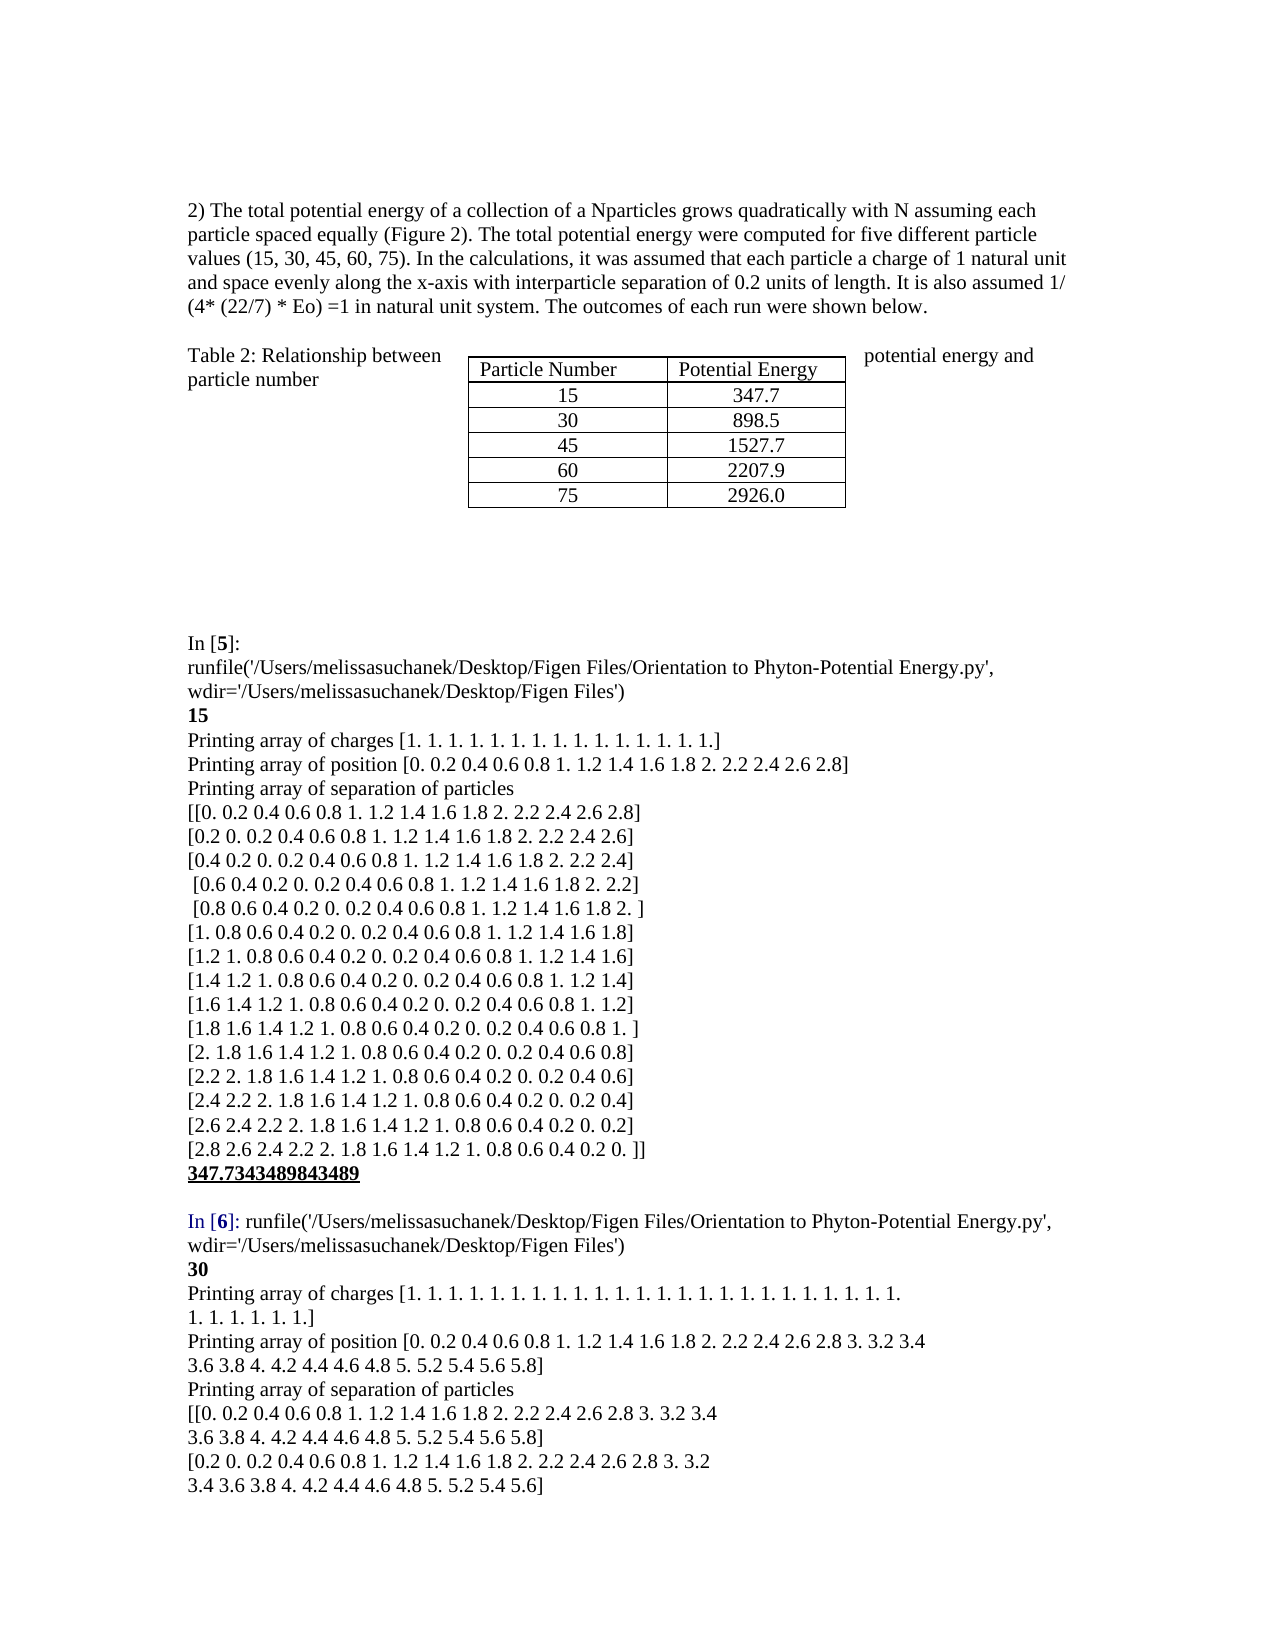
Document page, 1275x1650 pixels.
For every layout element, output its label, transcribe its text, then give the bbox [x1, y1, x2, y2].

table_cell 15 [469, 383, 667, 407]
table_header Potential Energy [668, 358, 845, 381]
table_cell 1527.7 [668, 433, 845, 457]
text runfile('/Users/melissasuchanek/Desktop/Figen Files/Orientation to Phyton-Potential Energy.py', wdir='/Users/melissasuchanek/Desktop/Figen Files') [187, 655, 1087, 703]
text Printing array of separation of particles [187, 1377, 1087, 1401]
text [0.8 0.6 0.4 0.2 0. 0.2 0.4 0.6 0.8 1. 1.2 1.4 1.6 1.8 2. ] [187, 896, 1087, 920]
table_cell 75 [469, 483, 667, 507]
text 1. 1. 1. 1. 1. 1.] [187, 1305, 1087, 1329]
text Printing array of position [0. 0.2 0.4 0.6 0.8 1. 1.2 1.4 1.6 1.8 2. 2.2 2.4 2.6 2.8 3. 3.2 3.4 [187, 1329, 1087, 1353]
text 347.7343489843489 [187, 1161, 1087, 1185]
text 15 [187, 703, 1087, 727]
table_cell 2926.0 [668, 483, 845, 507]
text [2. 1.8 1.6 1.4 1.2 1. 0.8 0.6 0.4 0.2 0. 0.2 0.4 0.6 0.8] [187, 1040, 1087, 1064]
text In [5]: [187, 631, 1087, 655]
text [1.6 1.4 1.2 1. 0.8 0.6 0.4 0.2 0. 0.2 0.4 0.6 0.8 1. 1.2] [187, 992, 1087, 1016]
text [1.4 1.2 1. 0.8 0.6 0.4 0.2 0. 0.2 0.4 0.6 0.8 1. 1.2 1.4] [187, 968, 1087, 992]
table_cell 30 [469, 408, 667, 432]
table_cell 2207.9 [668, 458, 845, 482]
text [[0. 0.2 0.4 0.6 0.8 1. 1.2 1.4 1.6 1.8 2. 2.2 2.4 2.6 2.8 3. 3.2 3.4 [187, 1401, 1087, 1425]
table_cell 45 [469, 433, 667, 457]
text [[0. 0.2 0.4 0.6 0.8 1. 1.2 1.4 1.6 1.8 2. 2.2 2.4 2.6 2.8] [187, 800, 1087, 824]
text 3.6 3.8 4. 4.2 4.4 4.6 4.8 5. 5.2 5.4 5.6 5.8] [187, 1353, 1087, 1377]
text [0.2 0. 0.2 0.4 0.6 0.8 1. 1.2 1.4 1.6 1.8 2. 2.2 2.4 2.6 2.8 3. 3.2 [187, 1449, 1087, 1473]
text [2.6 2.4 2.2 2. 1.8 1.6 1.4 1.2 1. 0.8 0.6 0.4 0.2 0. 0.2] [187, 1112, 1087, 1137]
text [2.4 2.2 2. 1.8 1.6 1.4 1.2 1. 0.8 0.6 0.4 0.2 0. 0.2 0.4] [187, 1088, 1087, 1112]
text 30 [187, 1257, 1087, 1281]
text [1.8 1.6 1.4 1.2 1. 0.8 0.6 0.4 0.2 0. 0.2 0.4 0.6 0.8 1. ] [187, 1016, 1087, 1040]
text [0.2 0. 0.2 0.4 0.6 0.8 1. 1.2 1.4 1.6 1.8 2. 2.2 2.4 2.6] [187, 824, 1087, 848]
text [1. 0.8 0.6 0.4 0.2 0. 0.2 0.4 0.6 0.8 1. 1.2 1.4 1.6 1.8] [187, 920, 1087, 944]
text 3.4 3.6 3.8 4. 4.2 4.4 4.6 4.8 5. 5.2 5.4 5.6] [187, 1473, 1087, 1497]
text [0.6 0.4 0.2 0. 0.2 0.4 0.6 0.8 1. 1.2 1.4 1.6 1.8 2. 2.2] [187, 872, 1087, 896]
table_cell 60 [469, 458, 667, 482]
text Printing array of charges [1. 1. 1. 1. 1. 1. 1. 1. 1. 1. 1. 1. 1. 1. 1. 1. 1. 1. 1. 1. 1. 1. 1. 1. [187, 1281, 1087, 1305]
table_header Particle Number [469, 358, 667, 381]
text Table 2: Relationship between potential energy and particle number [187, 342, 1087, 391]
table_cell 898.5 [668, 408, 845, 432]
text Printing array of position [0. 0.2 0.4 0.6 0.8 1. 1.2 1.4 1.6 1.8 2. 2.2 2.4 2.6 2.8] [187, 752, 1087, 776]
text 3.6 3.8 4. 4.2 4.4 4.6 4.8 5. 5.2 5.4 5.6 5.8] [187, 1425, 1087, 1449]
text [2.8 2.6 2.4 2.2 2. 1.8 1.6 1.4 1.2 1. 0.8 0.6 0.4 0.2 0. ]] [187, 1137, 1087, 1161]
text [1.2 1. 0.8 0.6 0.4 0.2 0. 0.2 0.4 0.6 0.8 1. 1.2 1.4 1.6] [187, 944, 1087, 968]
text 2) The total potential energy of a collection of a Nparticles grows quadratically with N assuming each particle spaced equally (Figure 2). The total potential energy were computed for five different particle values (15, 30, 45, 60, 75). In the calculations, it was assumed that each particle a charge of 1 natural unit and space evenly along the x-axis with interparticle separation of 0.2 units of length. It is also assumed 1/ (4* (22/7) * Eo) =1 in natural unit system. The outcomes of each run were shown below. [187, 198, 1087, 318]
table_cell 347.7 [668, 383, 845, 407]
text Printing array of charges [1. 1. 1. 1. 1. 1. 1. 1. 1. 1. 1. 1. 1. 1. 1.] [187, 727, 1087, 752]
text Printing array of separation of particles [187, 776, 1087, 800]
text [2.2 2. 1.8 1.6 1.4 1.2 1. 0.8 0.6 0.4 0.2 0. 0.2 0.4 0.6] [187, 1064, 1087, 1088]
text [0.4 0.2 0. 0.2 0.4 0.6 0.8 1. 1.2 1.4 1.6 1.8 2. 2.2 2.4] [187, 848, 1087, 872]
text In [6]: runfile('/Users/melissasuchanek/Desktop/Figen Files/Orientation to Phyton-Potential Energy.py', wdir='/Users/melissasuchanek/Desktop/Figen Files') [187, 1209, 1087, 1257]
